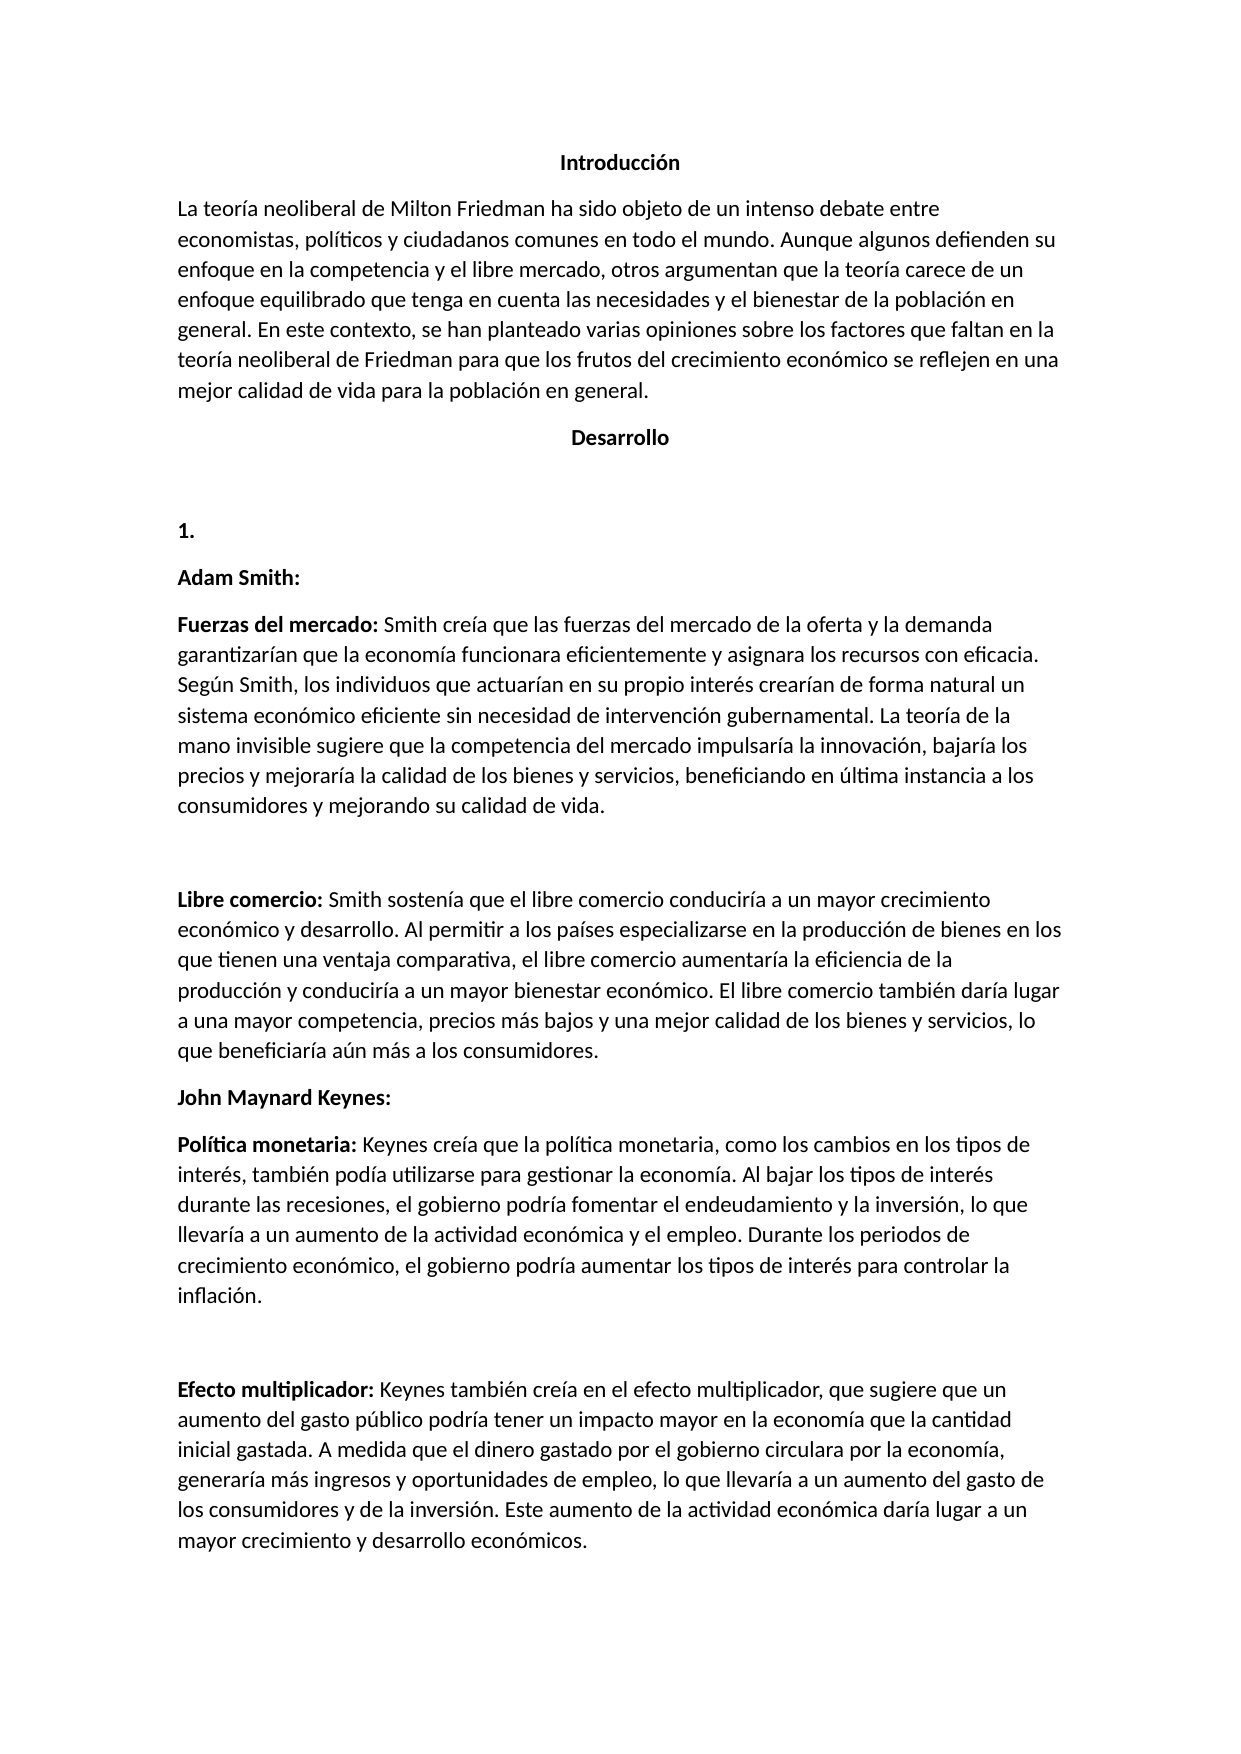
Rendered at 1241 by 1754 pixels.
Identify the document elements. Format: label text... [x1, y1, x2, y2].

text Desarrollo [177, 423, 1063, 451]
text 1. [177, 516, 1063, 544]
text Adam Smith: [177, 563, 1063, 591]
text La teoría neoliberal de Milton Friedman ha sido objeto de un intenso debate entre economistas, políticos y ciudadanos comunes en todo el mundo. Aunque algunos defienden su enfoque en la competencia y el libre mercado, otros argumentan que la teoría carece de un enfoque equilibrado que tenga en cuenta las necesidades y el bienestar de la población en general. En este contexto, se han planteado varias opiniones sobre los factores que faltan en la teoría neoliberal de Friedman para que los frutos del crecimiento económico se reflejen en una mejor calidad de vida para la población en general. [177, 194, 1063, 404]
text Libre comercio: Smith sostenía que el libre comercio conduciría a un mayor crecimiento económico y desarrollo. Al permitir a los países especializarse en la producción de bienes en los que tienen una ventaja comparativa, el libre comercio aumentaría la eficiencia de la producción y conduciría a un mayor bienestar económico. El libre comercio también daría lugar a una mayor competencia, precios más bajos y una mejor calidad de los bienes y servicios, lo que beneficiaría aún más a los consumidores. [177, 885, 1063, 1064]
text John Maynard Keynes: [177, 1083, 1063, 1111]
text Política monetaria: Keynes creía que la política monetaria, como los cambios en los tipos de interés, también podía utilizarse para gestionar la economía. Al bajar los tipos de interés durante las recesiones, el gobierno podría fomentar el endeudamiento y la inversión, lo que llevaría a un aumento de la actividad económica y el empleo. Durante los periodos de crecimiento económico, el gobierno podría aumentar los tipos de interés para controlar la inflación. [177, 1130, 1063, 1309]
text Efecto multiplicador: Keynes también creía en el efecto multiplicador, que sugiere que un aumento del gasto público podría tener un impacto mayor en la economía que la cantidad inicial gastada. A medida que el dinero gastado por el gobierno circulara por la economía, generaría más ingresos y oportunidades de empleo, lo que llevaría a un aumento del gasto de los consumidores y de la inversión. Este aumento de la actividad económica daría lugar a un mayor crecimiento y desarrollo económicos. [177, 1375, 1063, 1554]
text Fuerzas del mercado: Smith creía que las fuerzas del mercado de la oferta y la demanda garantizarían que la economía funcionara eficientemente y asignara los recursos con eficacia. Según Smith, los individuos que actuarían en su propio interés crearían de forma natural un sistema económico eficiente sin necesidad de intervención gubernamental. La teoría de la mano invisible sugiere que la competencia del mercado impulsaría la innovación, bajaría los precios y mejoraría la calidad de los bienes y servicios, beneficiando en última instancia a los consumidores y mejorando su calidad de vida. [177, 610, 1063, 819]
text Introducción [177, 148, 1063, 176]
